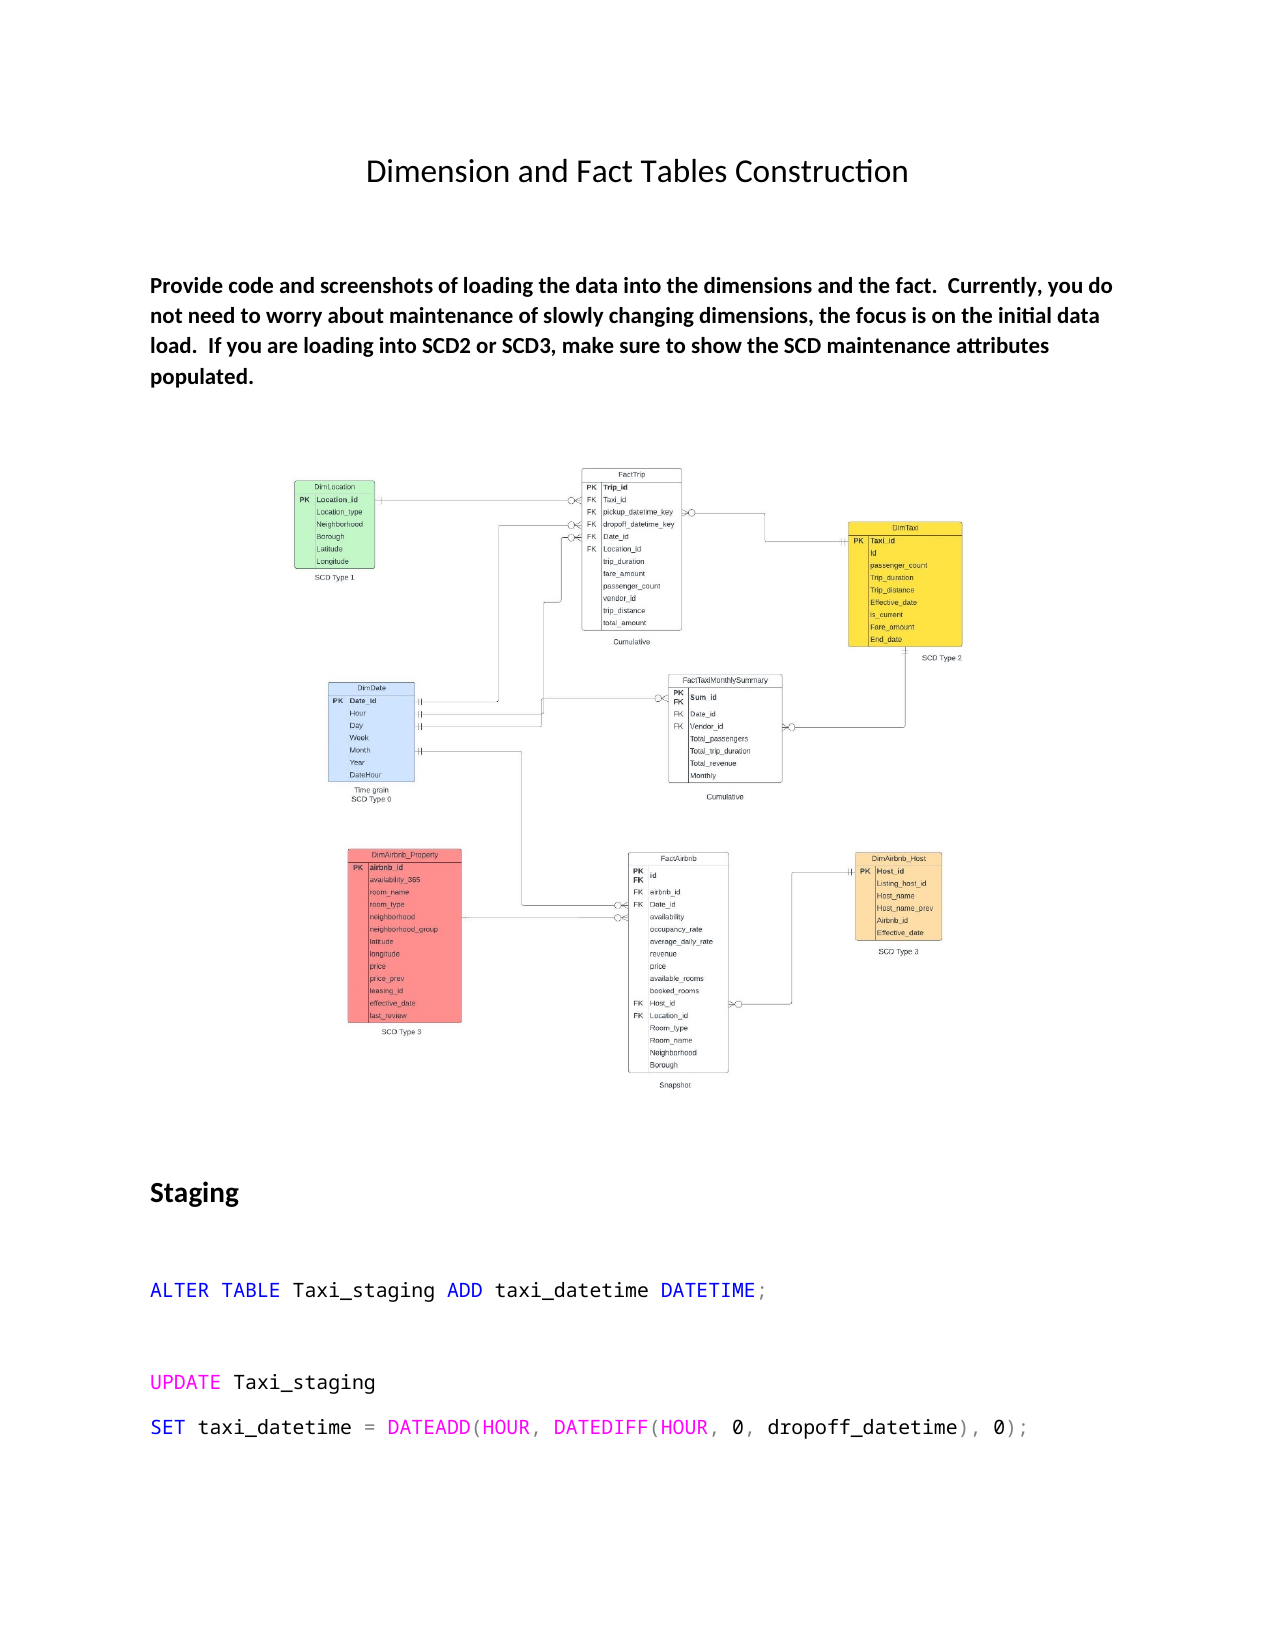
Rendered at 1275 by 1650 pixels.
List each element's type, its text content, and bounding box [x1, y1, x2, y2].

text Provide code and screenshots of loading the data into the dimensions and the fact. Currently, you do not need to worry about maintenance of slowly changing dimensions, the focus is on the initial data load. If you are loading into SCD2 or SCD3, make sure to show the SCD maintenance attributes populated. [150, 271, 1125, 390]
text Dimension and Fact Tables Construction [150, 150, 1125, 191]
text UPDATE Taxi_staging [150, 1368, 1125, 1395]
picture [281, 455, 994, 1109]
text SET taxi_datetime = DATEADD(HOUR, DATEDIFF(HOUR, 0, dropoff_datetime), 0); [150, 1414, 1125, 1441]
text Staging [150, 1174, 1125, 1210]
text ALTER TABLE Taxi_staging ADD taxi_datetime DATETIME; [150, 1276, 1125, 1303]
